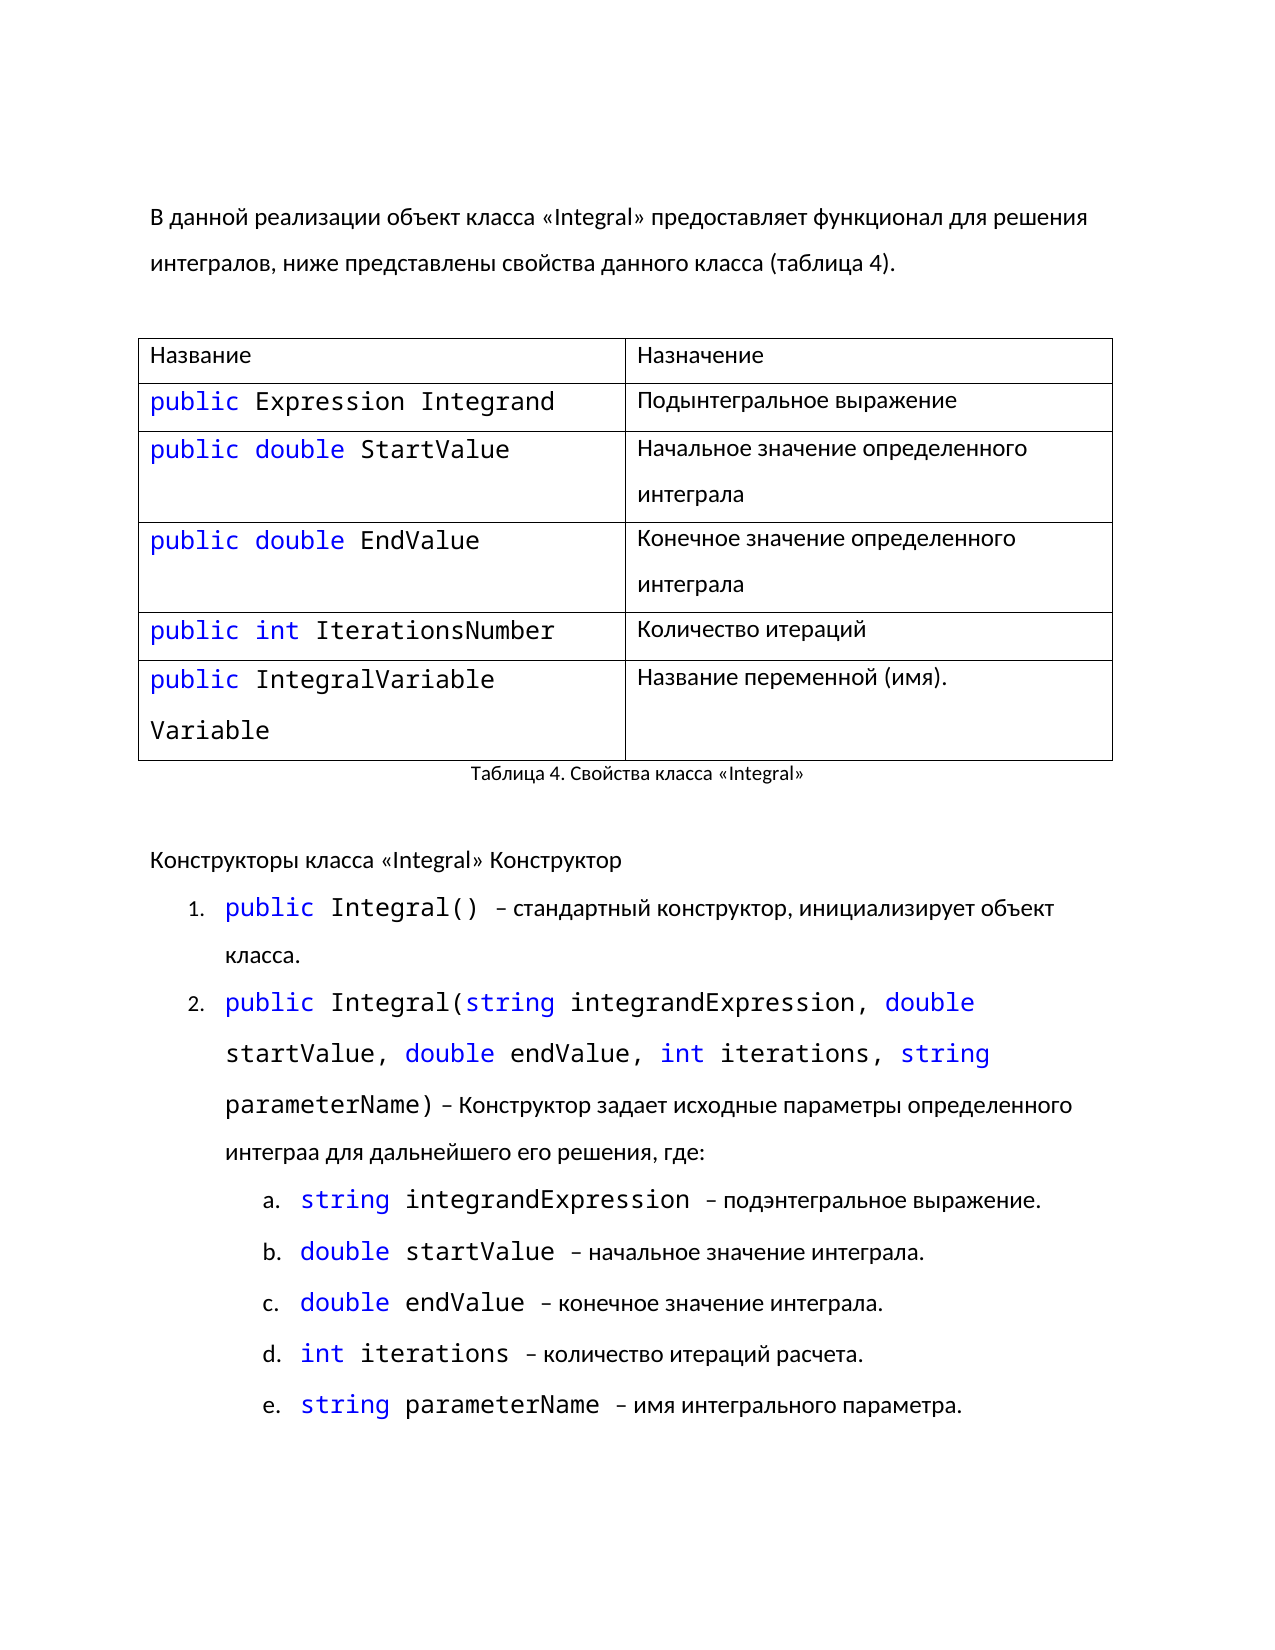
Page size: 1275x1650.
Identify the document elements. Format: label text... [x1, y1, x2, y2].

text В данной реализации объект класса «Integral» предоставляет функционал для решения интегралов, ниже представлены свойства данного класса (таблица 4). [150, 201, 1125, 277]
list string integrandExpression – подэнтегральное выражение. [262, 1182, 1125, 1216]
list int iterations – количество итераций расчета. [262, 1335, 1125, 1369]
table_cell public double StartValue [139, 432, 625, 522]
table_cell public double EndValue [139, 523, 625, 612]
text Таблица 4. Свойства класса «Integral» [150, 761, 1125, 786]
list double startValue – начальное значение интеграла. [262, 1233, 1125, 1267]
text Конструкторы класса «Integral» Конструктор [150, 844, 1125, 875]
table_cell public Expression Integrand [139, 384, 625, 431]
list string parameterName – имя интегрального параметра. [262, 1386, 1125, 1420]
table_cell public int IterationsNumber [139, 613, 625, 660]
table_header Назначение [626, 339, 1112, 383]
list public Integral(string integrandExpression, double startValue, double endValue, int iterations, string parameterName) – Конструктор задает исходные параметры определенного интеграа для дальнейшего его решения, где: [187, 985, 1125, 1167]
table_header Название [139, 339, 625, 383]
table_cell Начальное значение определенного интеграла [626, 432, 1112, 522]
list public Integral() – стандартный конструктор, инициализирует объект класса. [187, 890, 1125, 970]
table_cell public IntegralVariable Variable [139, 661, 625, 759]
table_cell Количество итераций [626, 613, 1112, 660]
table_cell Конечное значение определенного интеграла [626, 523, 1112, 612]
table_cell Название переменной (имя). [626, 661, 1112, 759]
table_cell Подынтегральное выражение [626, 384, 1112, 431]
list double endValue – конечное значение интеграла. [262, 1284, 1125, 1318]
